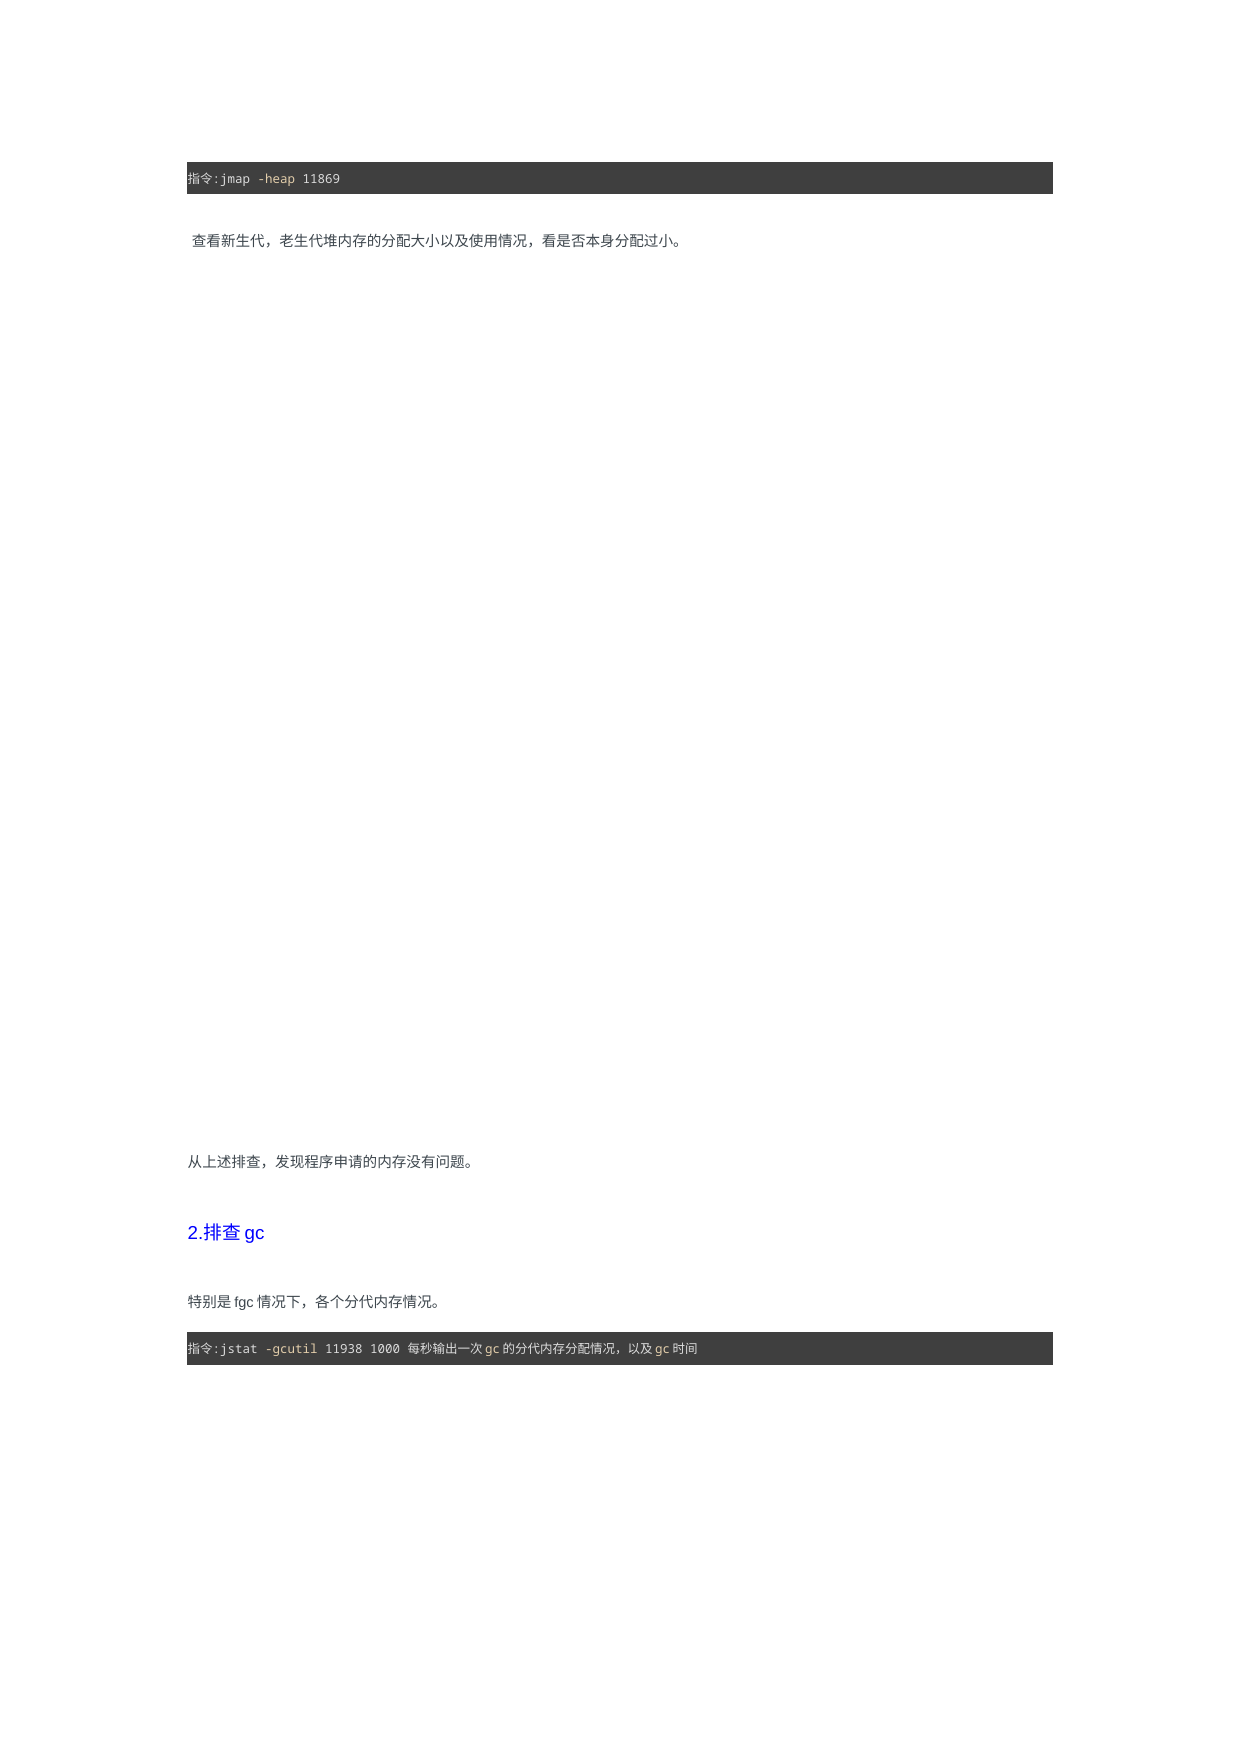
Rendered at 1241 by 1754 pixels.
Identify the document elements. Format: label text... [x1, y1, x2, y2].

text 指令:jstat -gcutil 11938 1000 每秒输出一次gc的分代内存分配情况，以及gc时间 [187, 1332, 1053, 1365]
text 2.排查gc [187, 1215, 1053, 1247]
text 指令:jmap -heap 11869 [187, 162, 1053, 194]
text 从上述排查，发现程序申请的内存没有问题。 [187, 1145, 1053, 1177]
text 查看新生代，老生代堆内存的分配大小以及使用情况，看是否本身分配过小。 [187, 224, 1053, 256]
text 特别是fgc情况下，各个分代内存情况。 [187, 1285, 1053, 1317]
